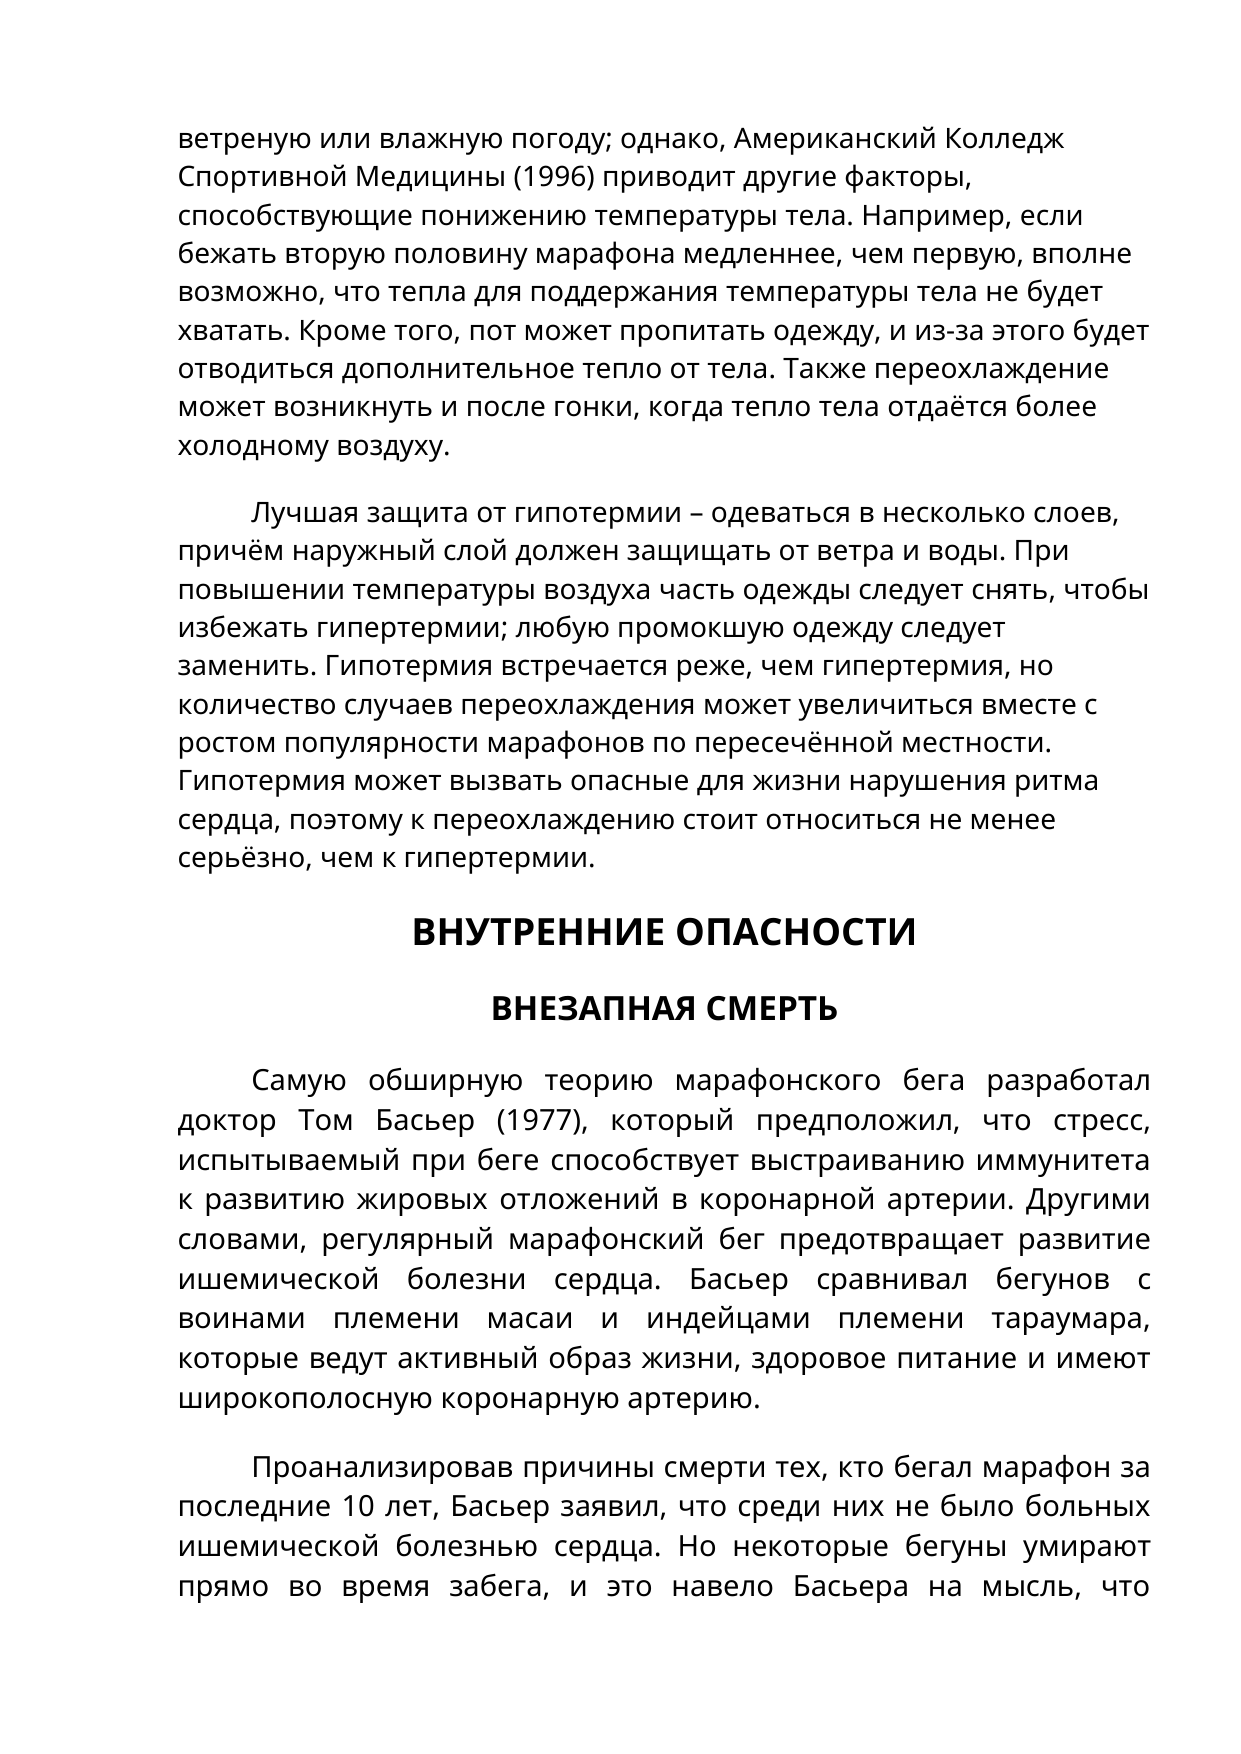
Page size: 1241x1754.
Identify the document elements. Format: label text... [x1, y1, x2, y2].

text Лучшая защита от гипотермии – одеваться в несколько слоев, причём наружный слой должен защищать от ветра и воды. При повышении температуры воздуха часть одежды следует снять, чтобы избежать гипертермии; любую промокшую одежду следует заменить. Гипотермия встречается реже, чем гипертермия, но количество случаев переохлаждения может увеличиться вместе с ростом популярности марафонов по пересечённой местности. Гипотермия может вызвать опасные для жизни нарушения ритма сердца, поэтому к переохлаждению стоит относиться не менее серьёзно, чем к гипертермии. [177, 492, 1152, 876]
text Самую обширную теорию марафонского бега разработал доктор Том Басьер (1977), который предположил, что стресс, испытываемый при беге способствует выстраиванию иммунитета к развитию жировых отложений в коронарной артерии. Другими словами, регулярный марафонский бег предотвращает развитие ишемической болезни сердца. Басьер сравнивал бегунов с воинами племени масаи и индейцами племени тараумара, которые ведут активный образ жизни, здоровое питание и имеют широкополосную коронарную артерию. [177, 1059, 1152, 1417]
text ВНУТРЕННИЕ ОПАСНОСТИ [177, 905, 1152, 956]
text ВНЕЗАПНАЯ СМЕРТЬ [177, 985, 1152, 1030]
